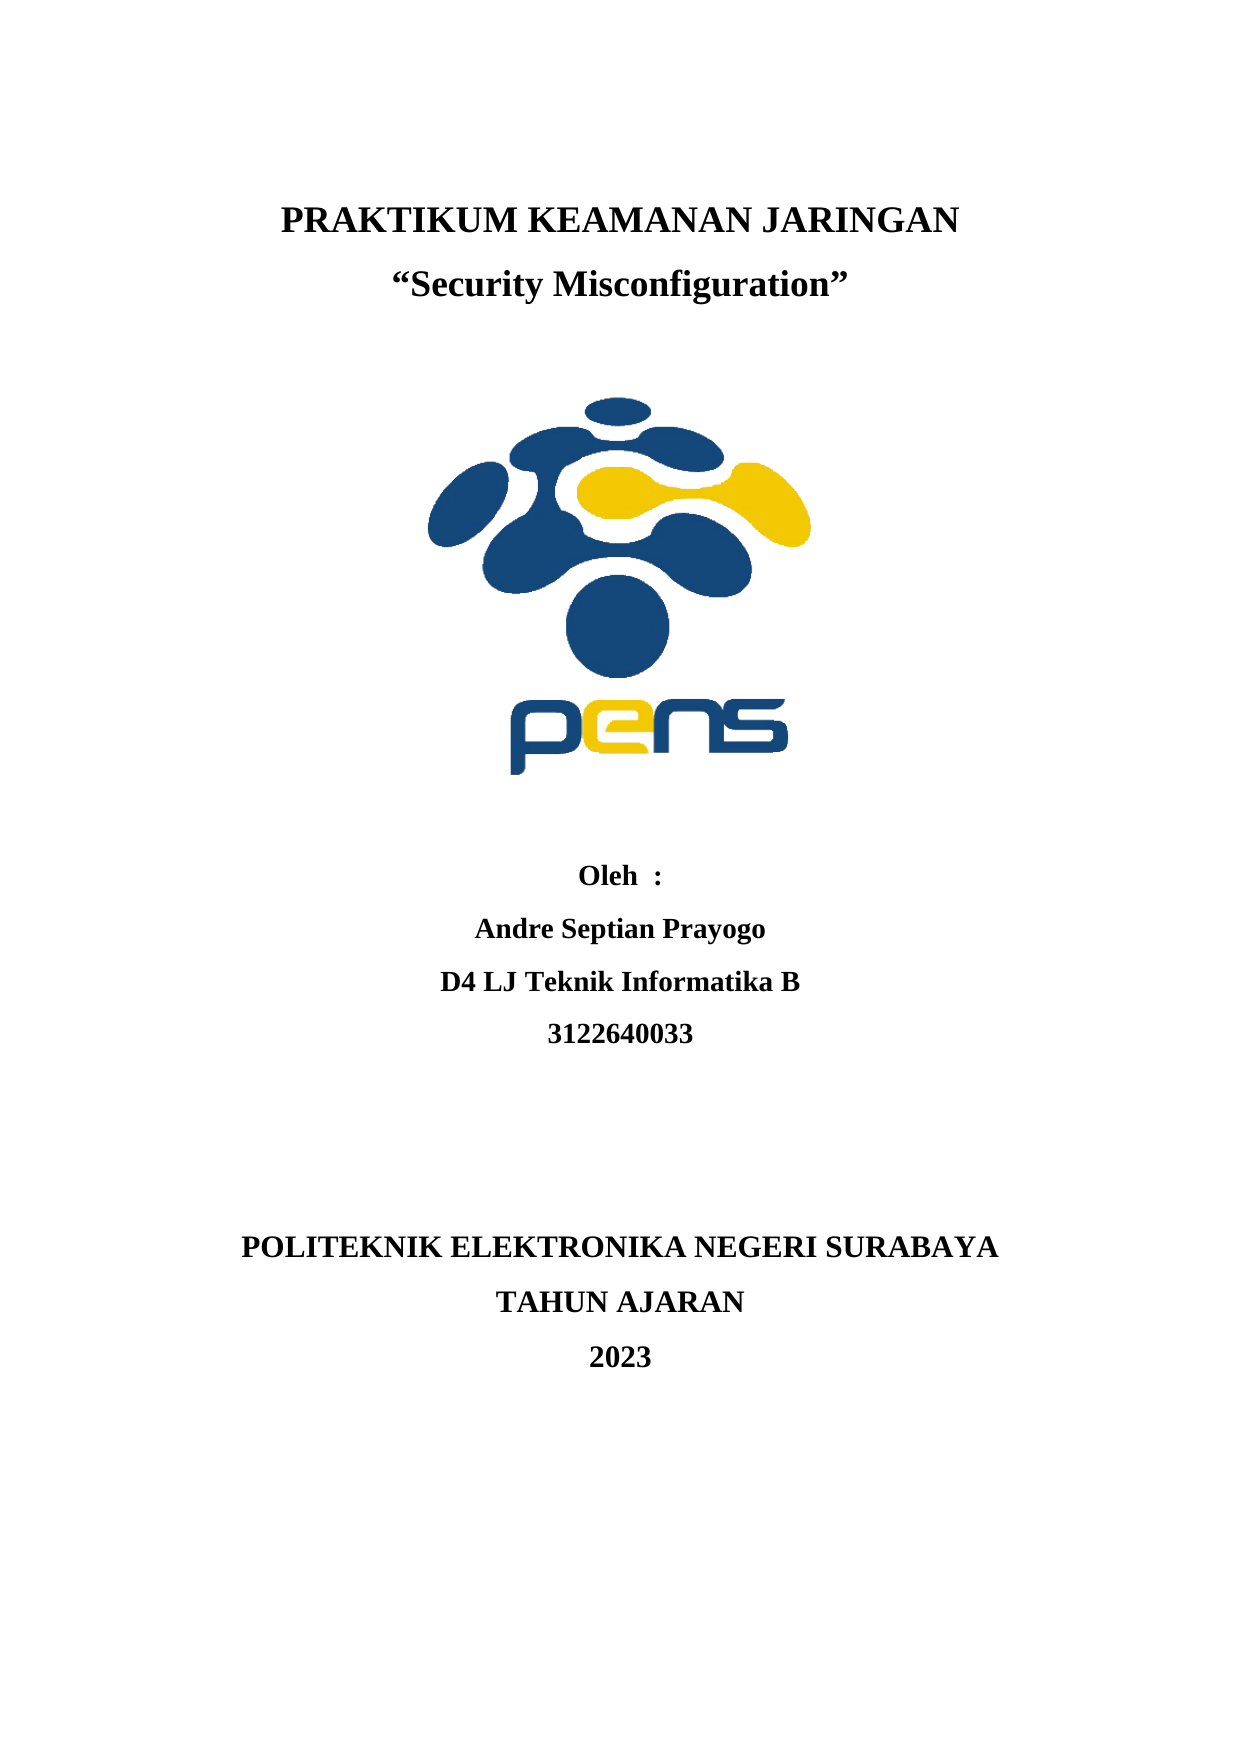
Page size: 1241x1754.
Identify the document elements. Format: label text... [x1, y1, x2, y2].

text 2023 [150, 1339, 1090, 1375]
text Oleh : [150, 858, 1090, 892]
text D4 LJ Teknik Informatika B [150, 964, 1090, 997]
text POLITEKNIK ELEKTRONIKA NEGERI SURABAYA [150, 1228, 1090, 1264]
picture [407, 382, 833, 787]
text “Security Misconfiguration” [150, 261, 1090, 304]
text PRAKTIKUM KEAMANAN JARINGAN [150, 198, 1090, 241]
text Andre Septian Prayogo [150, 911, 1090, 944]
text 3122640033 [150, 1017, 1090, 1050]
text TAHUN AJARAN [150, 1283, 1090, 1319]
